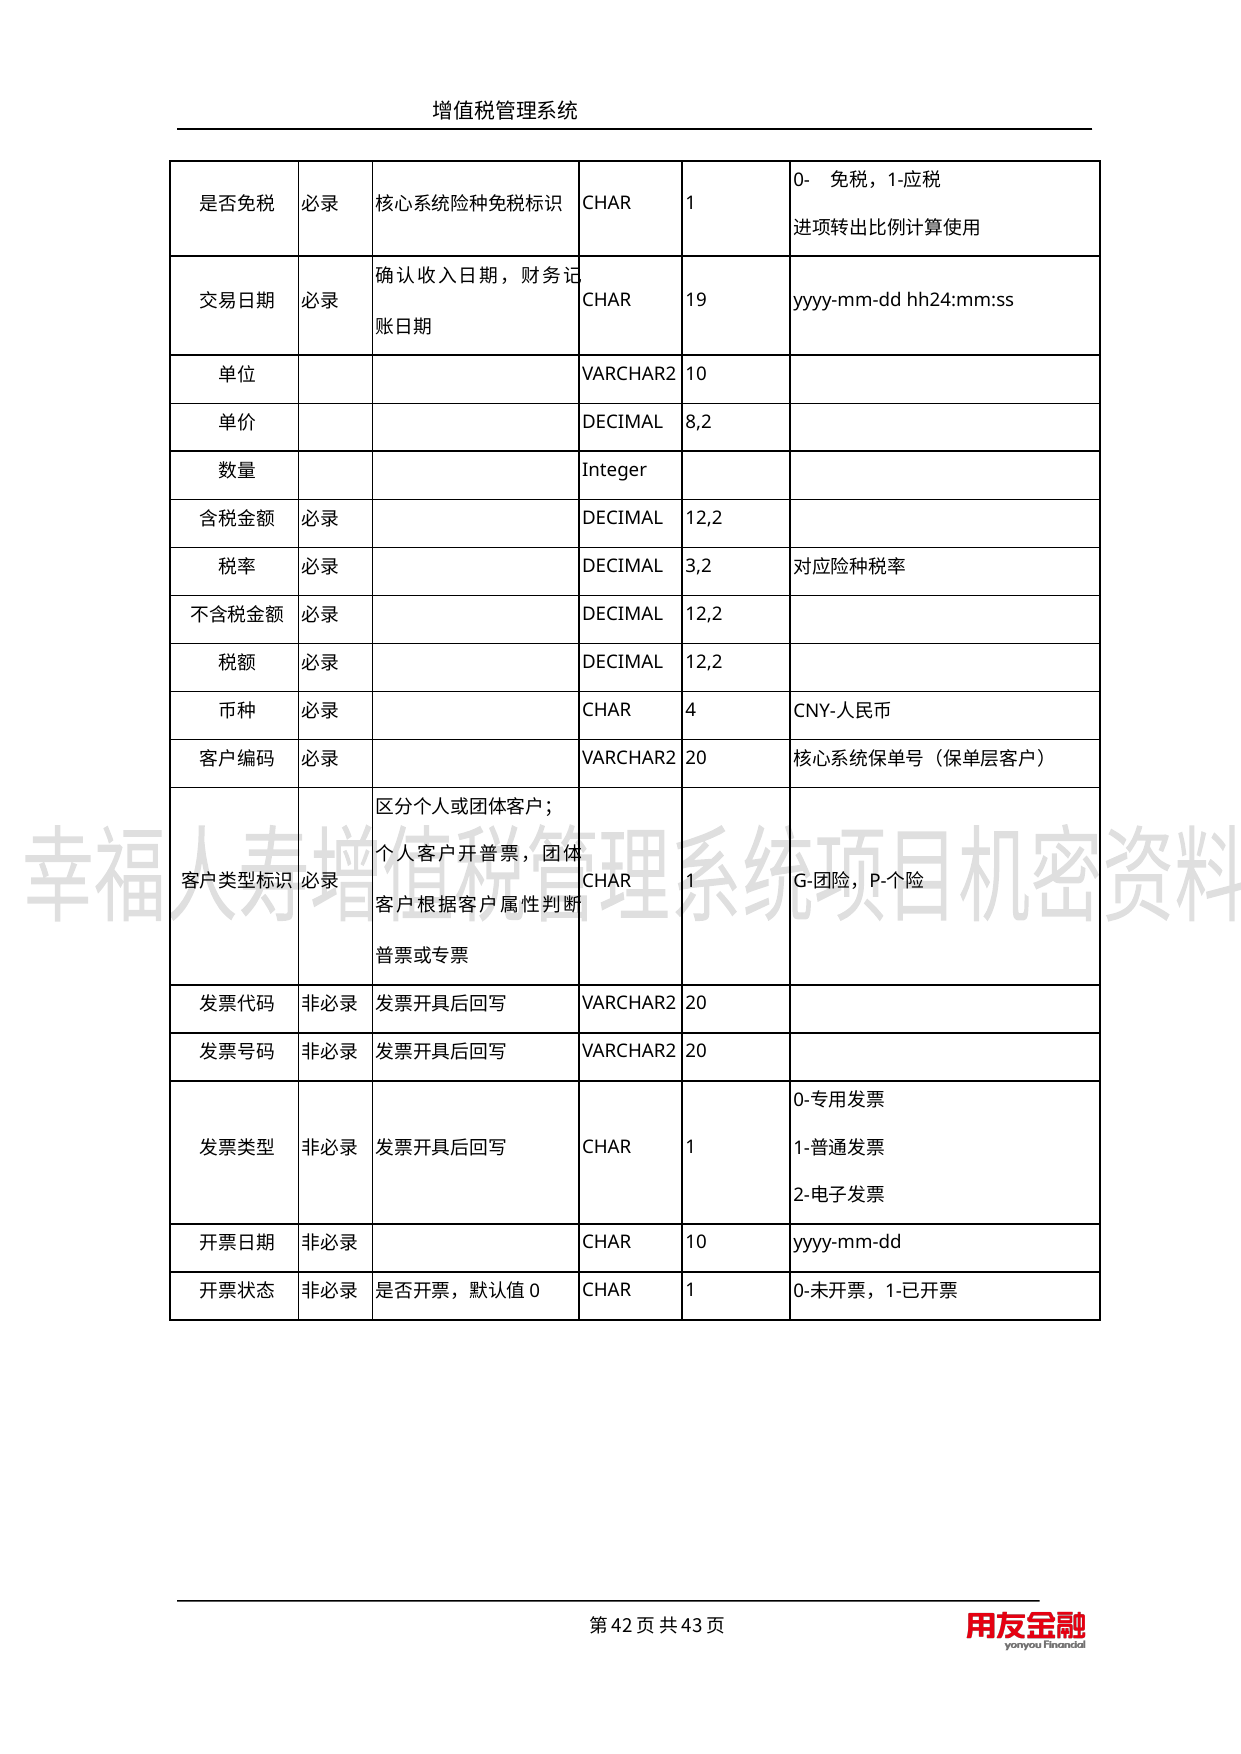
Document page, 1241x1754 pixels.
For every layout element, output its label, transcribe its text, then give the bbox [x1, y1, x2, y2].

table_cell [299, 452, 372, 498]
table_cell 是否免税 [171, 162, 298, 255]
table_cell [791, 596, 1099, 642]
table_cell [791, 356, 1099, 402]
table_cell 发票类型 [171, 1082, 298, 1223]
table_cell 区分个人或团体客户； 个人客户开普票，团体客户根据客户属性判断普票或专票 [373, 788, 578, 984]
table_cell 0-未开票，1-已开票 [791, 1273, 1099, 1319]
table_cell 数量 [171, 452, 298, 498]
table_cell 20 [683, 1034, 789, 1080]
table_cell 非必录 [299, 1034, 372, 1080]
table_cell 税额 [171, 644, 298, 691]
table_cell 1 [683, 162, 789, 255]
table_cell 10 [683, 1225, 789, 1271]
table_cell 12,2 [683, 596, 789, 642]
table_cell [373, 1225, 578, 1271]
table_cell 税率 [171, 548, 298, 594]
table_cell 12,2 [683, 644, 789, 691]
table_cell 必录 [299, 162, 372, 255]
table_cell 0-专用发票 1-普通发票 2-电子发票 [791, 1082, 1099, 1223]
table_cell 单位 [171, 356, 298, 402]
table_cell [373, 404, 578, 450]
table_cell 是否开票，默认值0 [373, 1273, 578, 1319]
table_cell [373, 692, 578, 738]
table_cell 客户编码 [171, 740, 298, 787]
table_cell [791, 404, 1099, 450]
table_cell 发票开具后回写 [373, 986, 578, 1032]
table_cell 对应险种税率 [791, 548, 1099, 594]
table_cell CHAR [580, 1082, 681, 1223]
table_cell 发票开具后回写 [373, 1034, 578, 1080]
table_cell CHAR [580, 788, 681, 984]
table_cell 发票代码 [171, 986, 298, 1032]
table_cell 必录 [299, 548, 372, 594]
table_cell [791, 1034, 1099, 1080]
table_cell DECIMAL [580, 548, 681, 594]
table_cell VARCHAR2 [580, 986, 681, 1032]
table_cell [373, 740, 578, 787]
table_cell 发票号码 [171, 1034, 298, 1080]
table_cell 必录 [299, 596, 372, 642]
table_cell 20 [683, 986, 789, 1032]
table_cell 8,2 [683, 404, 789, 450]
table_cell 必录 [299, 740, 372, 787]
table_cell 含税金额 [171, 500, 298, 546]
table_cell 客户类型标识 [171, 788, 298, 984]
table_cell CHAR [580, 1225, 681, 1271]
table_cell CHAR [580, 1273, 681, 1319]
table_cell VARCHAR2 [580, 740, 681, 787]
table_cell 必录 [299, 257, 372, 354]
table_cell 1 [683, 1273, 789, 1319]
table_cell 核心系统险种免税标识 [373, 162, 578, 255]
table_cell CNY-人民币 [791, 692, 1099, 738]
table_cell 确认收入日期，财务记账日期 [373, 257, 578, 354]
table_cell [683, 452, 789, 498]
table_cell [373, 644, 578, 691]
table_cell CHAR [580, 257, 681, 354]
table_cell 开票状态 [171, 1273, 298, 1319]
table_cell 单价 [171, 404, 298, 450]
table_cell VARCHAR2 [580, 356, 681, 402]
table_cell [373, 596, 578, 642]
picture [959, 1609, 1093, 1653]
table_cell [373, 356, 578, 402]
table_cell [373, 500, 578, 546]
table_cell DECIMAL [580, 596, 681, 642]
table_cell 1 [683, 1082, 789, 1223]
table_cell 免税，1-应税 进项转出比例计算使用 [791, 162, 1099, 255]
table_cell [791, 500, 1099, 546]
table_cell yyyy-mm-dd [791, 1225, 1099, 1271]
table_cell 10 [683, 356, 789, 402]
table_cell 非必录 [299, 1273, 372, 1319]
table_cell [299, 356, 372, 402]
table_cell 币种 [171, 692, 298, 738]
table_cell Integer [580, 452, 681, 498]
table_cell [791, 644, 1099, 691]
table_cell 19 [683, 257, 789, 354]
table_cell G-团险，P-个险 [791, 788, 1099, 984]
table_cell [299, 404, 372, 450]
table_cell DECIMAL [580, 644, 681, 691]
table_cell 非必录 [299, 1225, 372, 1271]
table_cell 必录 [299, 644, 372, 691]
table_cell 3,2 [683, 548, 789, 594]
table_cell 发票开具后回写 [373, 1082, 578, 1223]
table_cell 非必录 [299, 1082, 372, 1223]
table_cell 交易日期 [171, 257, 298, 354]
table_cell 开票日期 [171, 1225, 298, 1271]
table_cell 12,2 [683, 500, 789, 546]
table_cell [791, 452, 1099, 498]
table_cell DECIMAL [580, 500, 681, 546]
table_cell 必录 [299, 500, 372, 546]
table_cell 4 [683, 692, 789, 738]
table_cell VARCHAR2 [580, 1034, 681, 1080]
table_cell CHAR [580, 162, 681, 255]
table_cell CHAR [580, 692, 681, 738]
table_cell [373, 548, 578, 594]
table_cell DECIMAL [580, 404, 681, 450]
table_cell 非必录 [299, 986, 372, 1032]
table_cell 20 [683, 740, 789, 787]
table_cell [373, 452, 578, 498]
table_cell 核心系统保单号（保单层客户） [791, 740, 1099, 787]
table_cell 必录 [299, 788, 372, 984]
table_cell 1 [683, 788, 789, 984]
table_cell yyyy-mm-dd hh24:mm:ss [791, 257, 1099, 354]
table_cell 必录 [299, 692, 372, 738]
table_cell 不含税金额 [171, 596, 298, 642]
table_cell [791, 986, 1099, 1032]
